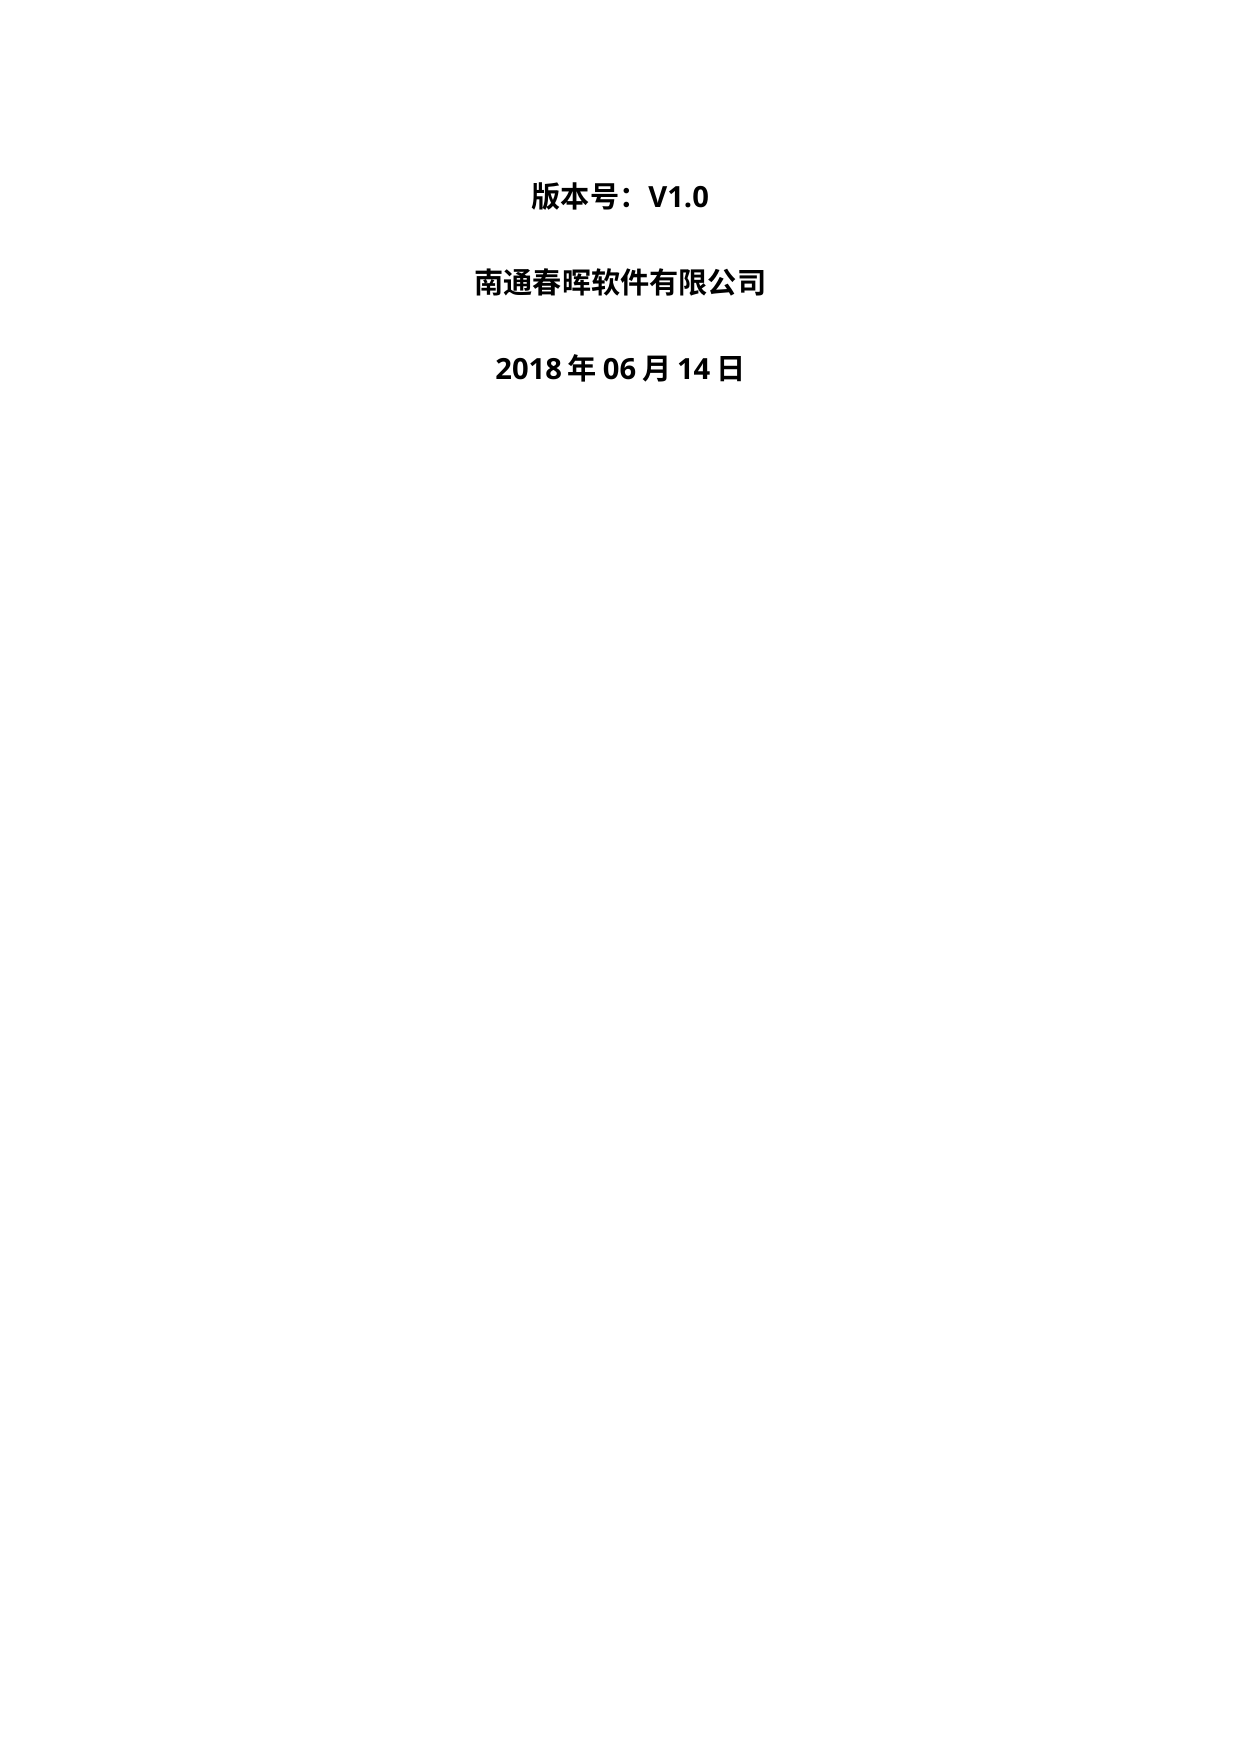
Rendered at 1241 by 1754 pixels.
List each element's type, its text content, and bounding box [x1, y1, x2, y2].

text 南通春晖软件有限公司 [187, 248, 1053, 313]
text 2018年06月14日 [187, 334, 1053, 399]
text 版本号：V1.0 [187, 162, 1053, 227]
